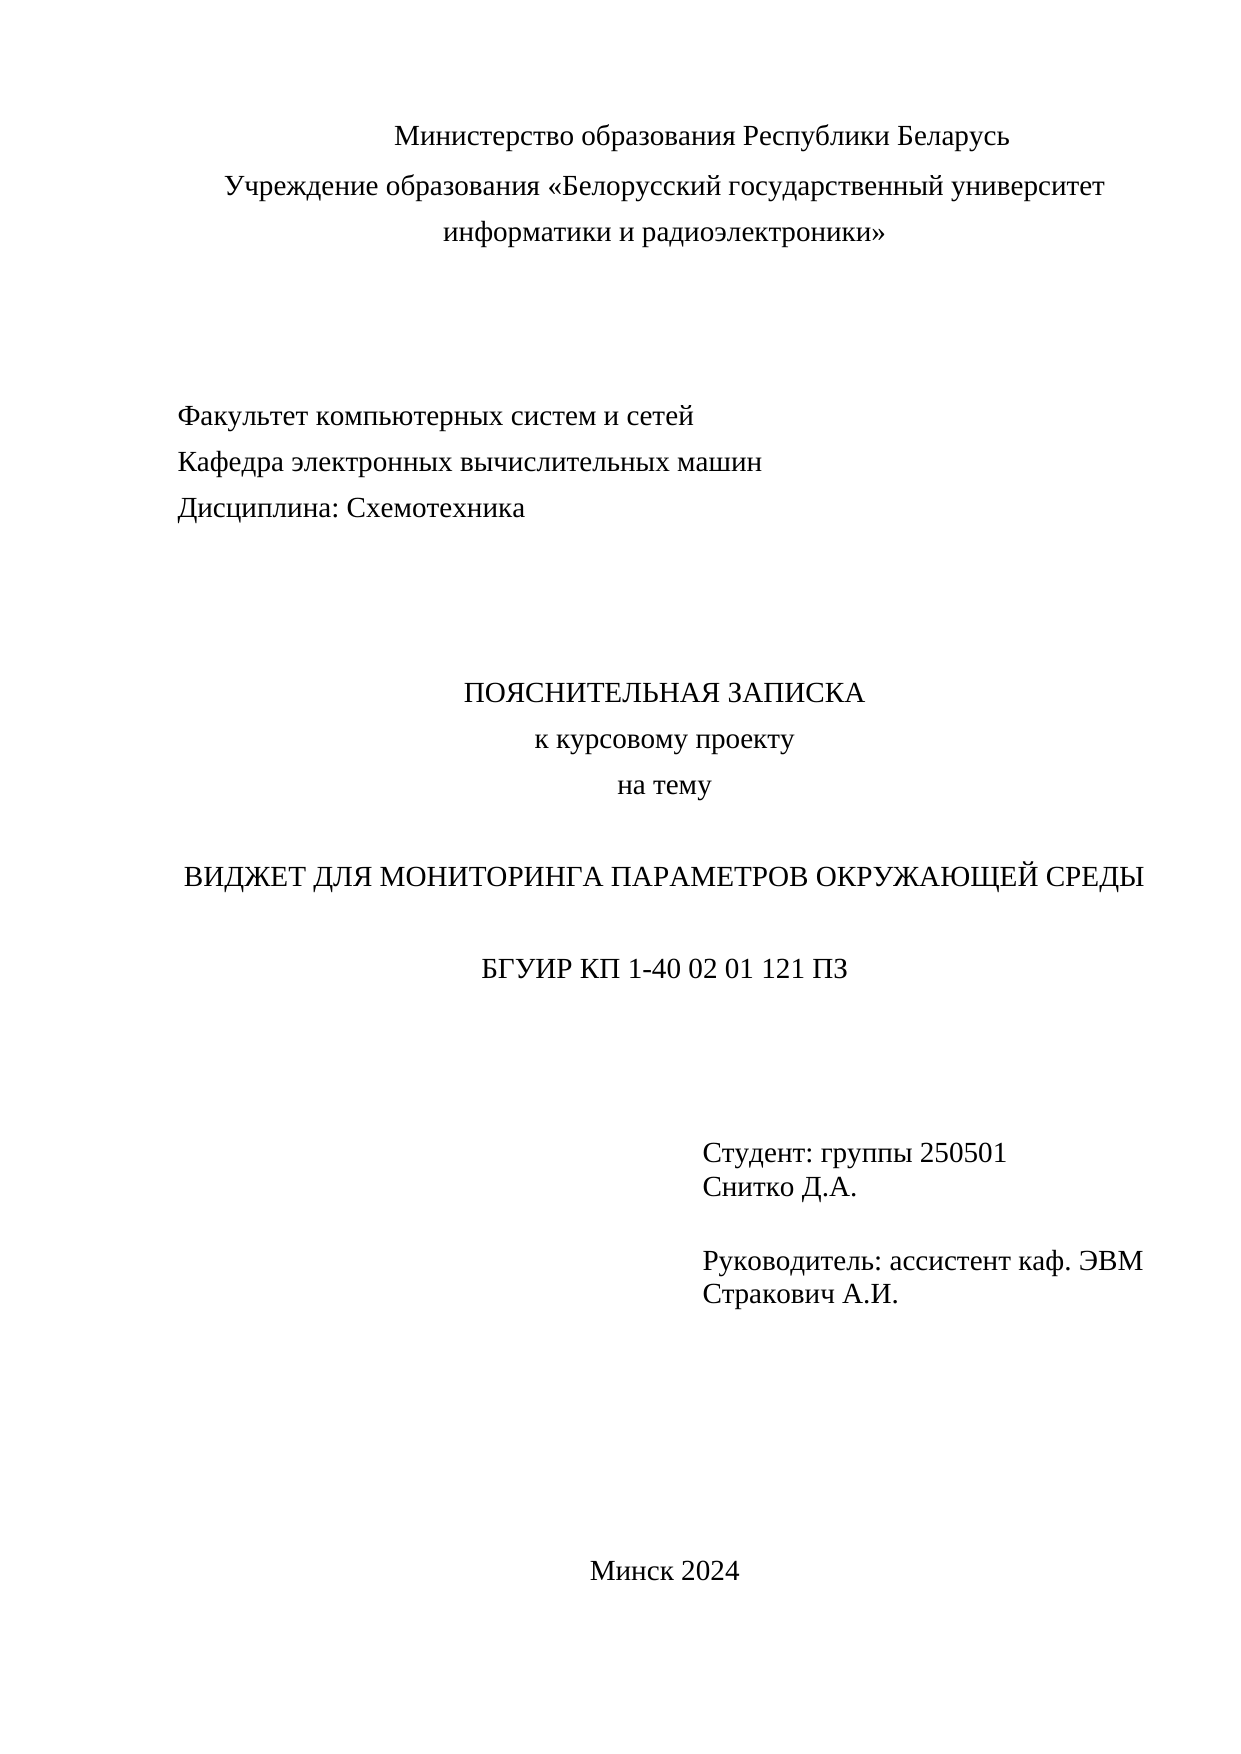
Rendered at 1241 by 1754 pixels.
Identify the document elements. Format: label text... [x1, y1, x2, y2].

text информатики и радиоэлектроники» [177, 214, 1152, 248]
text Кафедра электронных вычислительных машин [177, 444, 1152, 478]
text Министерство образования Республики Беларусь [177, 118, 1152, 152]
text БГУИР КП 1-40 02 01 121 ПЗ [177, 951, 1152, 984]
text к курсовому проекту [177, 721, 1152, 754]
text Руководитель: ассистент каф. ЭВМ Стракович А.И. [702, 1243, 1152, 1310]
text на тему [177, 767, 1152, 800]
text ПОЯСНИТЕЛЬНАЯ ЗАПИСКА [177, 675, 1152, 708]
text Дисциплина: Схемотехника [177, 491, 1152, 524]
text Студент: группы 250501 Снитко Д.А. [702, 1135, 1152, 1230]
text ВИДЖЕТ ДЛЯ МОНИТОРИНГА ПАРАМЕТРОВ ОКРУЖАЮЩЕЙ СРЕДЫ [177, 859, 1152, 892]
text Факультет компьютерных систем и сетей [177, 398, 1152, 432]
text Учреждение образования «Белорусский государственный университет [177, 168, 1152, 202]
text Минск 2024 [177, 1553, 1152, 1586]
